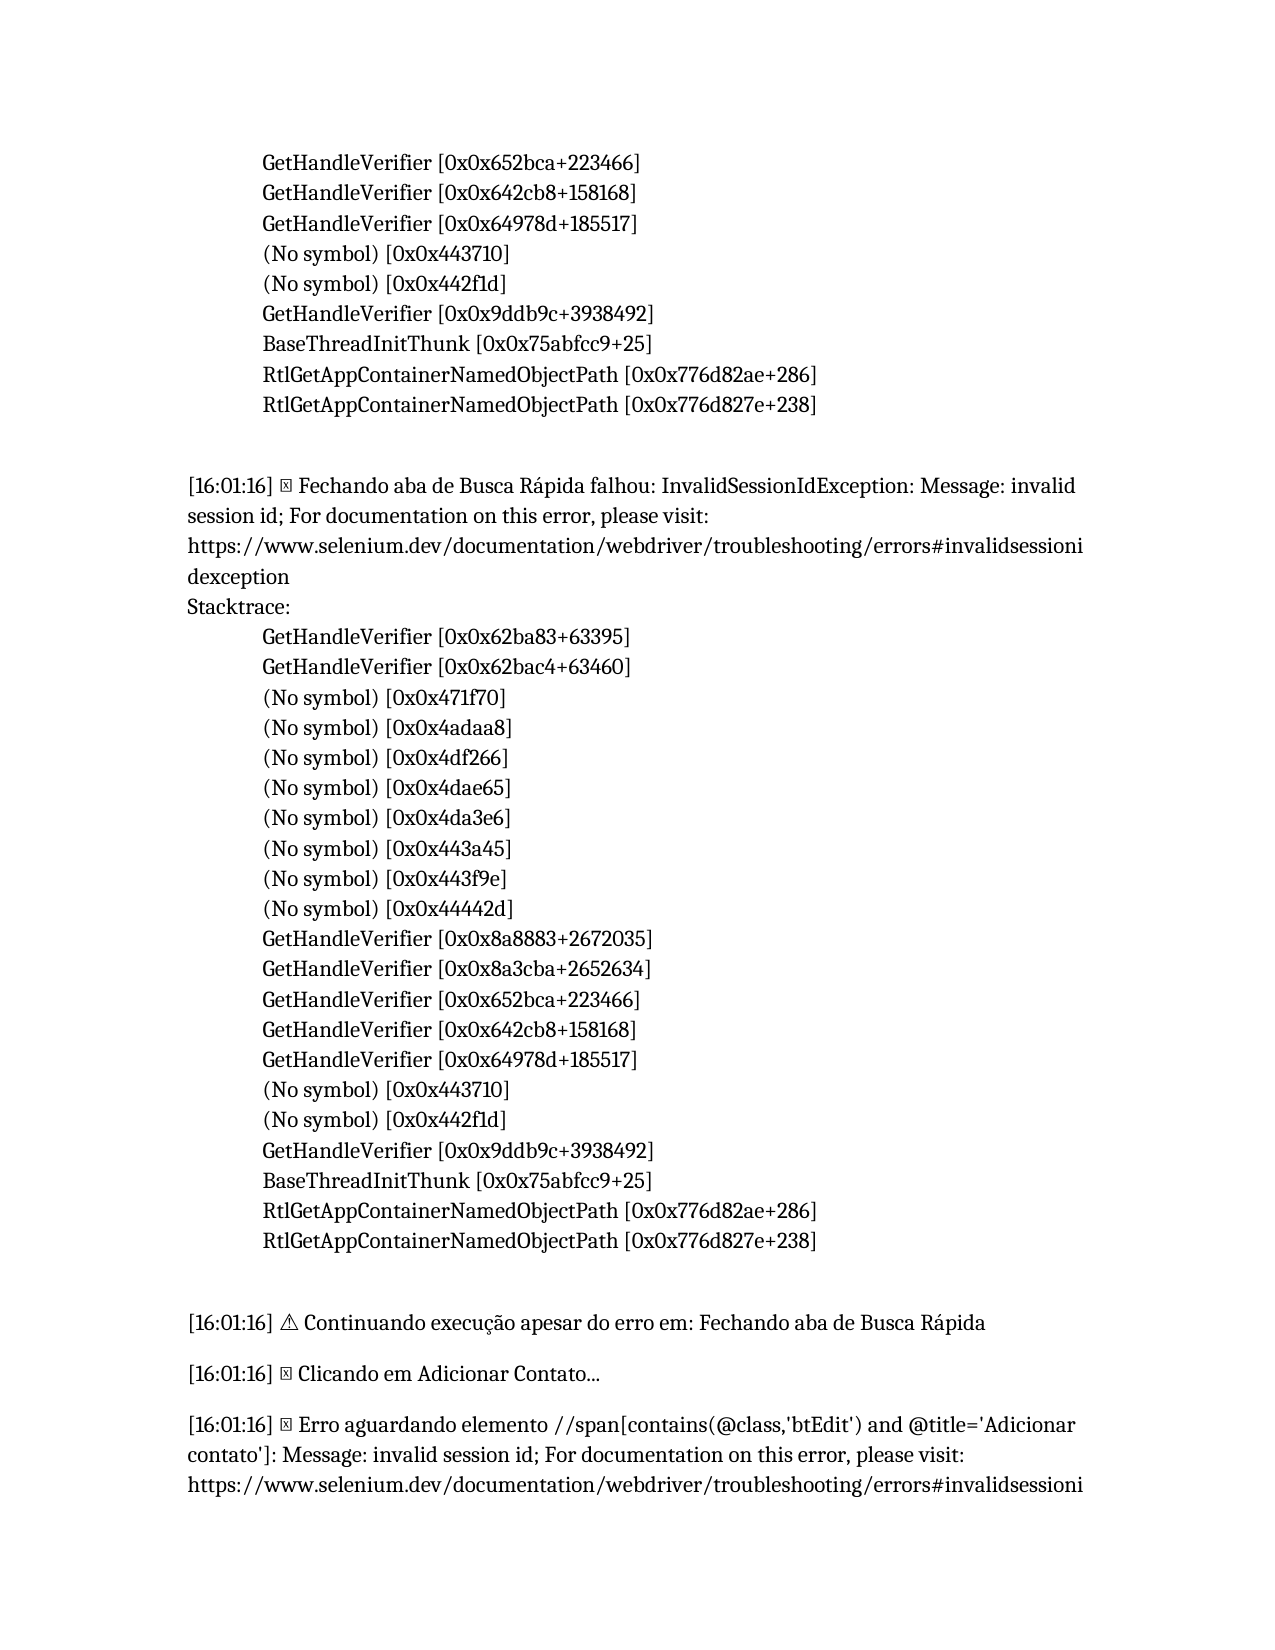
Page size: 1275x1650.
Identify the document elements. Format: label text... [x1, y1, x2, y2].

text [187, 1411, 1087, 1498]
text [16:01:16] 🔄 Clicando em Adicionar Contato... [187, 1360, 1087, 1387]
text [187, 150, 1087, 448]
text [16:01:16] ❌ Fechando aba de Busca Rápida falhou: InvalidSessionIdException: Message: invalid session id; For documentation on this error, please visit: https://www.selenium.dev/documentation/webdriver/troubleshooting/errors#invalidsessionidexception Stacktrace: GetHandleVerifier [0x0x62ba83+63395] GetHandleVerifier [0x0x62bac4+63460] (No symbol) [0x0x471f70] (No symbol) [0x0x4adaa8] (No symbol) [0x0x4df266] (No symbol) [0x0x4dae65] (No symbol) [0x0x4da3e6] (No symbol) [0x0x443a45] (No symbol) [0x0x443f9e] (No symbol) [0x0x44442d] GetHandleVerifier [0x0x8a8883+2672035] GetHandleVerifier [0x0x8a3cba+2652634] GetHandleVerifier [0x0x652bca+223466] GetHandleVerifier [0x0x642cb8+158168] GetHandleVerifier [0x0x64978d+185517] (No symbol) [0x0x443710] (No symbol) [0x0x442f1d] GetHandleVerifier [0x0x9ddb9c+3938492] BaseThreadInitThunk [0x0x75abfcc9+25] RtlGetAppContainerNamedObjectPath [0x0x776d82ae+286] RtlGetAppContainerNamedObjectPath [0x0x776d827e+238] [187, 473, 1087, 1285]
text [16:01:16] ⚠️ Continuando execução apesar do erro em: Fechando aba de Busca Rápida [187, 1309, 1087, 1336]
